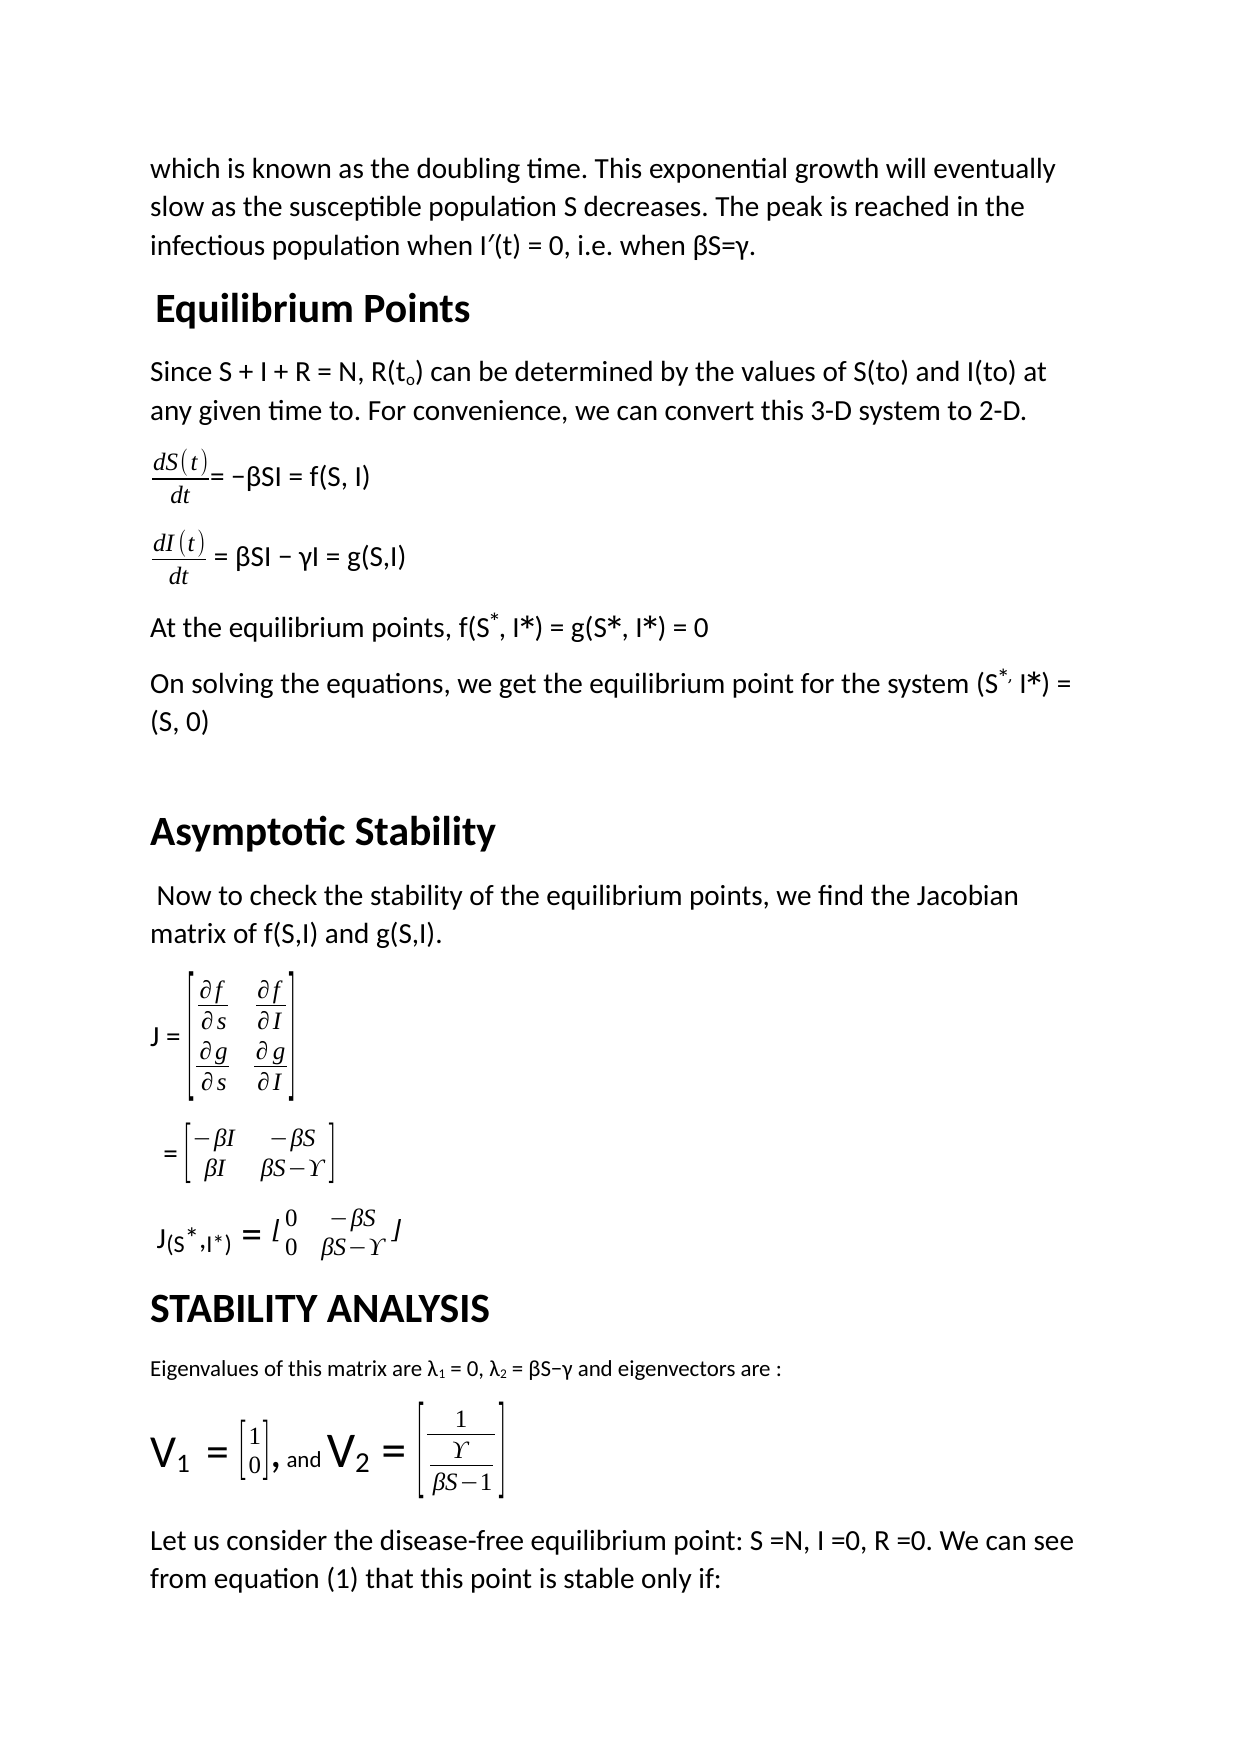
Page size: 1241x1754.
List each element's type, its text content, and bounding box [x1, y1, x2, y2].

text Equilibrium Points [150, 282, 1090, 333]
text V1 = , and V2 = [150, 1401, 1090, 1500]
text Now to check the stability of the equilibrium points, we find the Jacobian matrix of f(S,I) and g(S,I). [150, 877, 1090, 951]
text Since S + I + R = N, R(to) can be determined by the values of S(to) and I(to) at any given time to. For convenience, we can convert this 3-D system to 2-D. [150, 353, 1090, 428]
text On solving the equations, we get the equilibrium point for the system (S*, I*) = (S, 0) [150, 664, 1090, 739]
text J(S*,I*) = [150, 1204, 1090, 1262]
text which is known as the doubling time. This exponential growth will eventually slow as the susceptible population S decreases. The peak is reached in the infectious population when I′(t) = 0, i.e. when βS=γ. [150, 150, 1090, 262]
text Asymptotic Stability [150, 805, 1090, 856]
text Eigenvalues of this matrix are λ1 = 0, λ2 = βS−γ and eigenvectors are : [150, 1354, 1090, 1382]
text STABILITY ANALYSIS [150, 1282, 1090, 1333]
text At the equilibrium points, f(S*, I*) = g(S*, I*) = 0 [150, 608, 1090, 645]
text = βSI − γI = g(S,I) [150, 528, 1090, 589]
text J = [150, 970, 1090, 1102]
text = [150, 1122, 1090, 1185]
text Let us consider the disease-free equilibrium point: S =N, I =0, R =0. We can see from equation (1) that this point is stable only if: [150, 1522, 1090, 1596]
text = −βSI = f(S, I) [150, 447, 1090, 508]
